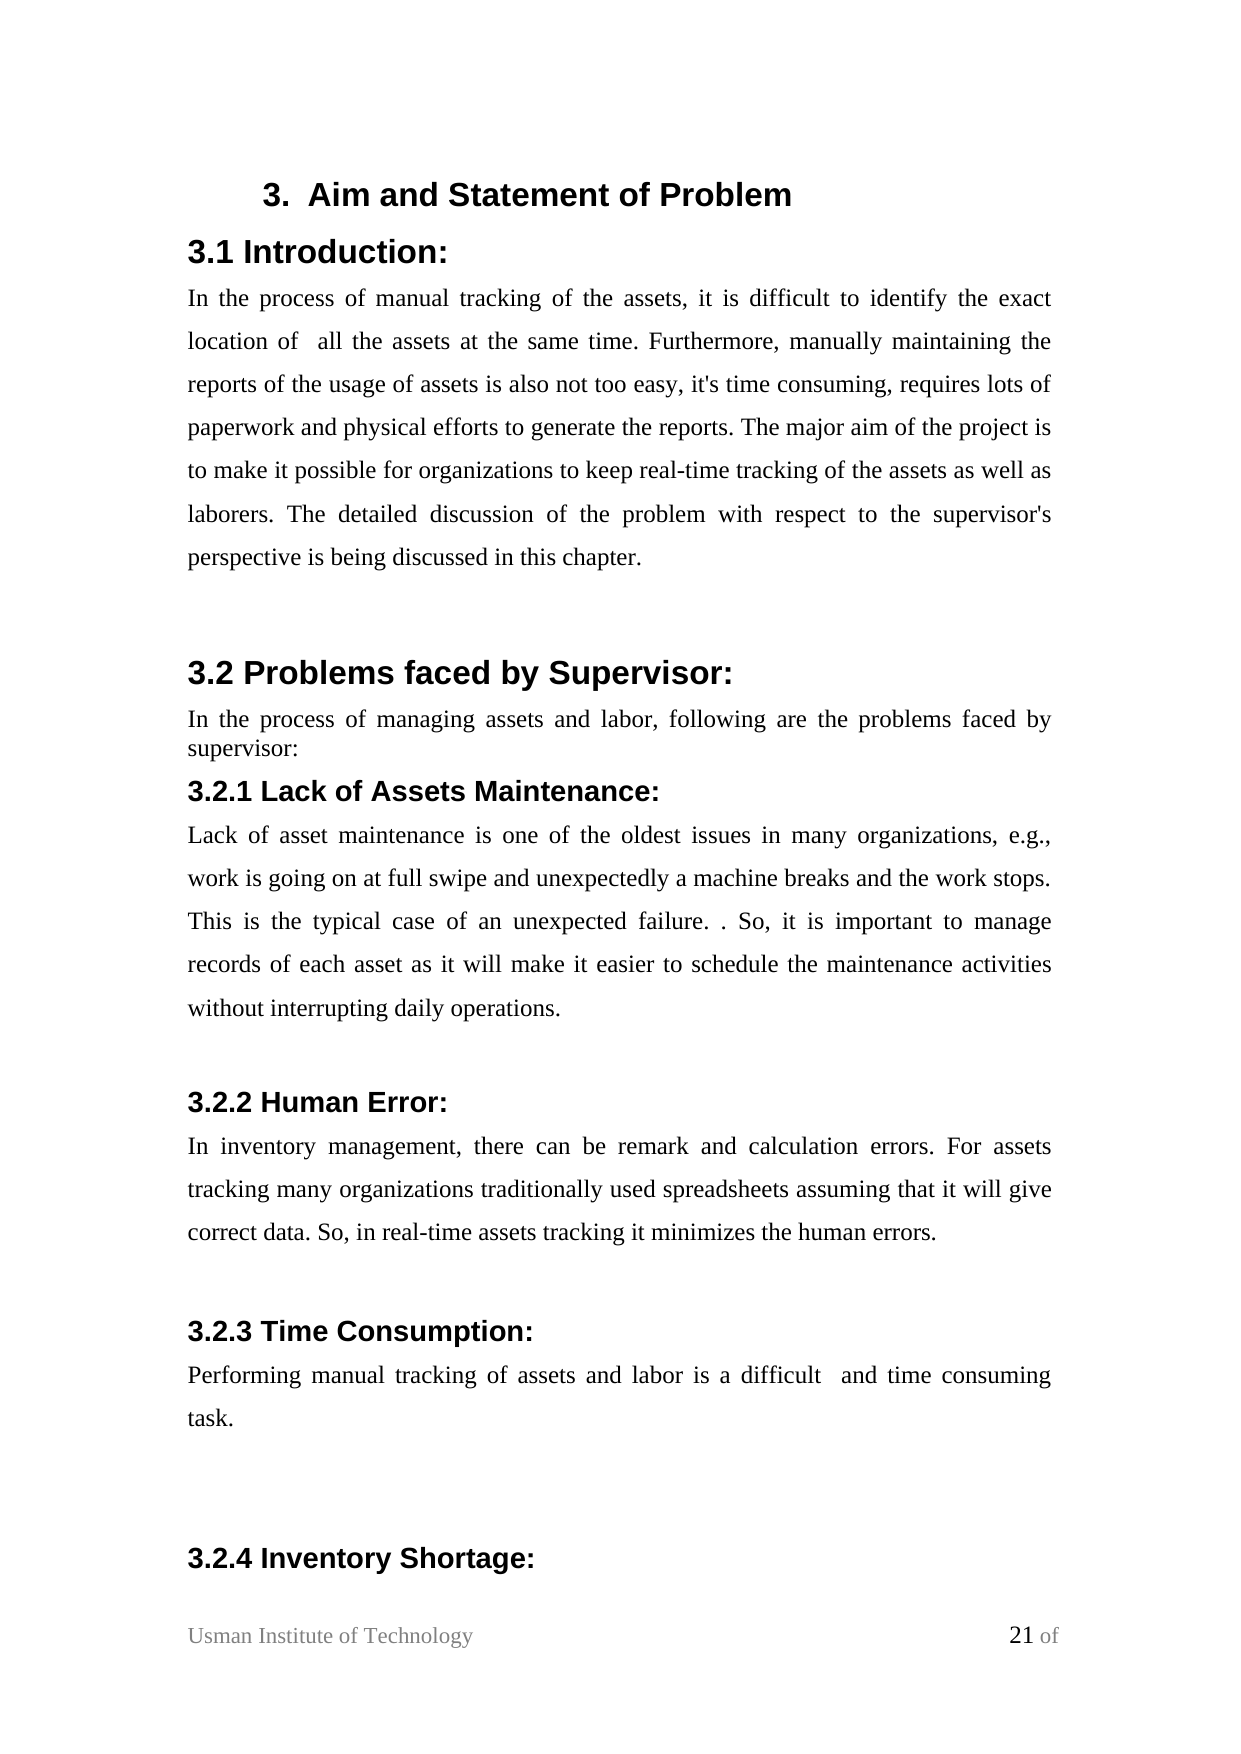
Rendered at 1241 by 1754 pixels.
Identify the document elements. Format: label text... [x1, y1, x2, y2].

text Lack of asset maintenance is one of the oldest issues in many organizations, e.g., work is going on at full swipe and unexpectedly a machine breaks and the work stops. This is the typical case of an unexpected failure. . So, it is important to manage records of each asset as it will make it easier to schedule the maintenance activities without interrupting daily operations. [187, 820, 1053, 1021]
text In inventory management, there can be remark and calculation errors. For assets tracking many organizations traditionally used spreadsheets assuming that it will give correct data. So, in real-time assets tracking it minimizes the human errors. [187, 1131, 1053, 1246]
text 3.2.4 Inventory Shortage: [187, 1541, 1053, 1575]
subtitle Aim and Statement of Problem [262, 175, 1053, 213]
text Performing manual tracking of assets and labor is a difficult and time consuming task. [187, 1360, 1053, 1432]
text In the process of manual tracking of the assets, it is difficult to identify the exact location of all the assets at the same time. Furthermore, manually maintaining the reports of the usage of assets is also not too easy, it's time consuming, requires lots of paperwork and physical efforts to generate the reports. The major aim of the project is to make it possible for organizations to keep real-time tracking of the assets as well as laborers. The detailed discussion of the problem with respect to the supervisor's perspective is being discussed in this chapter. [187, 283, 1053, 571]
text 3.2.2 Human Error: [187, 1085, 1053, 1118]
text 3.2 Problems faced by Supervisor: [187, 653, 1053, 692]
text 3.2.1 Lack of Assets Maintenance: [187, 774, 1053, 808]
text In the process of managing assets and labor, following are the problems faced by supervisor: [187, 704, 1053, 762]
text 3.1 Introduction: [187, 232, 1053, 271]
text 3.2.3 Time Consumption: [187, 1314, 1053, 1347]
